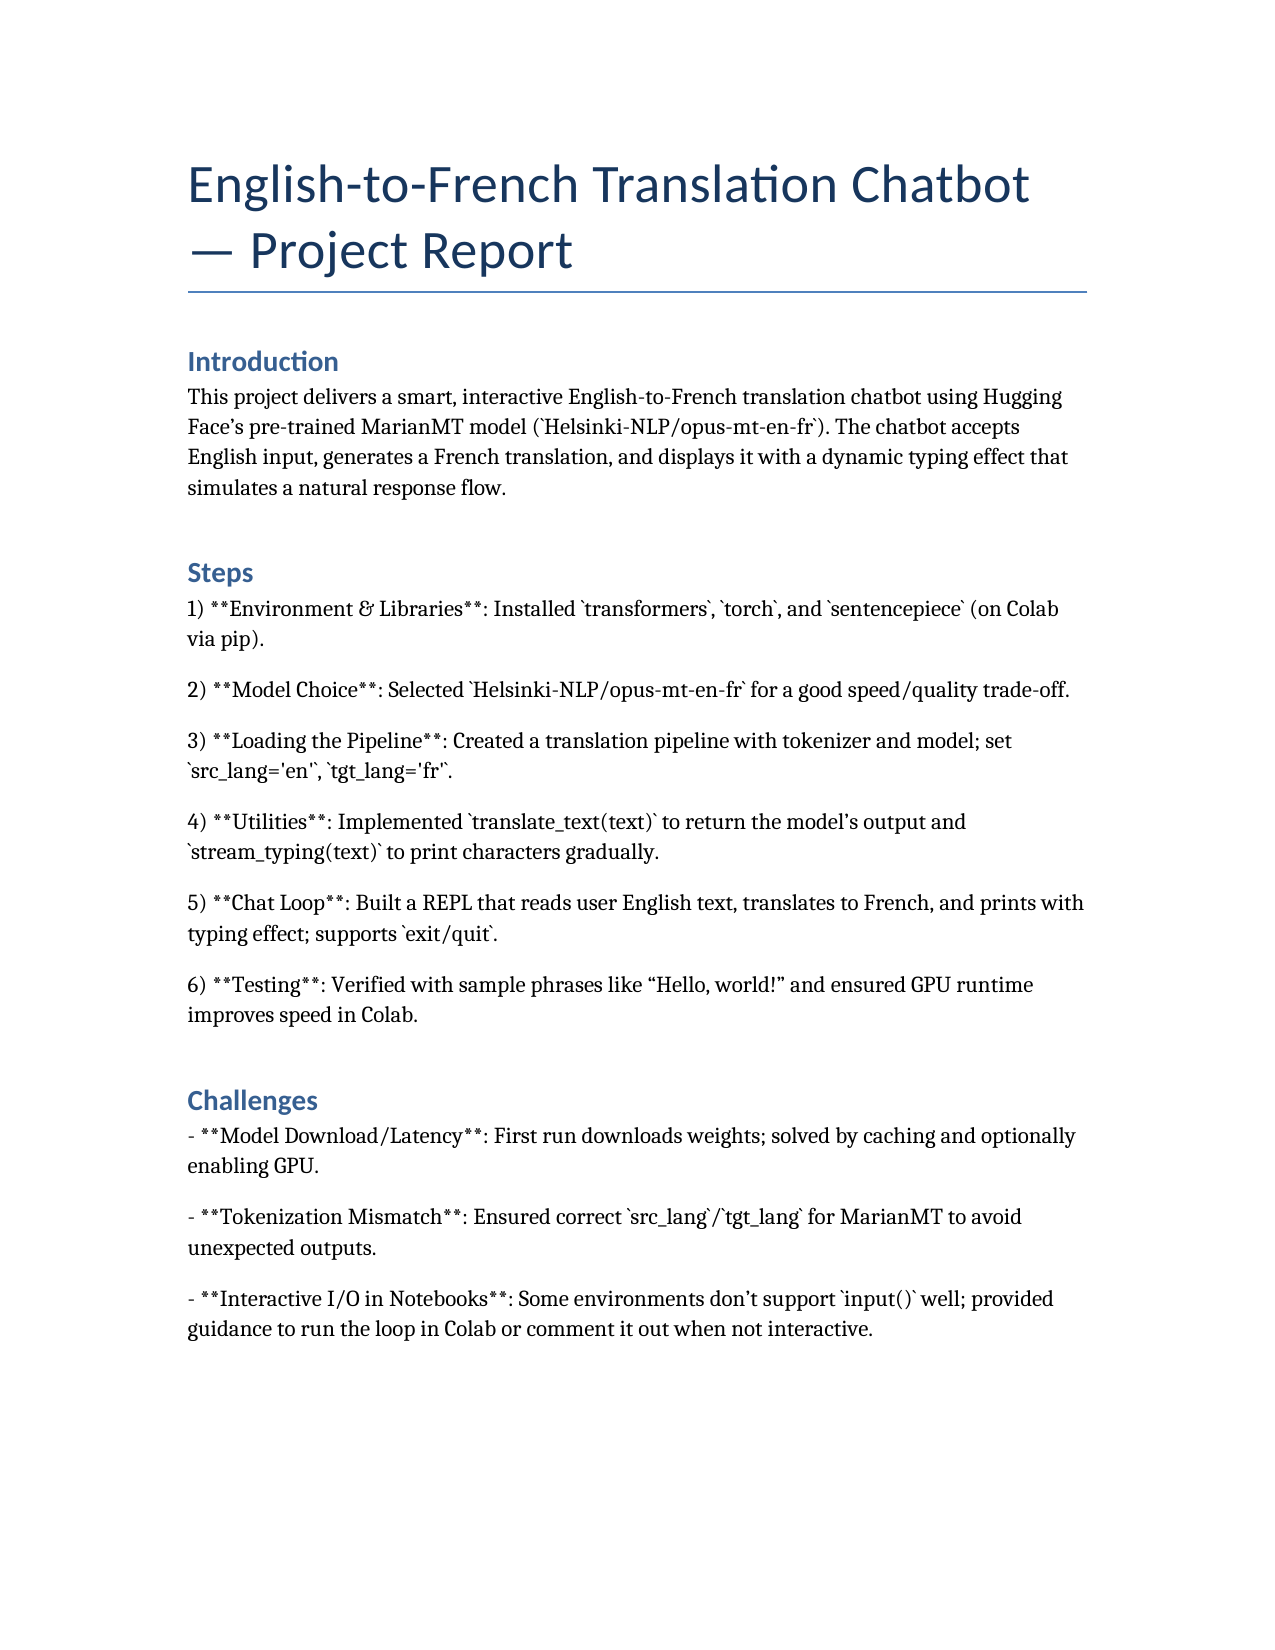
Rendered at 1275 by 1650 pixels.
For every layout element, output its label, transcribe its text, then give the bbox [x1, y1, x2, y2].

text 3) **Loading the Pipeline**: Created a translation pipeline with tokenizer and model; set `src_lang='en'`, `tgt_lang='fr'`. [187, 728, 1087, 784]
text 4) **Utilities**: Implemented `translate_text(text)` to return the model’s output and `stream_typing(text)` to print characters gradually. [187, 809, 1087, 866]
text This project delivers a smart, interactive English-to-French translation chatbot using Hugging Face’s pre-trained MarianMT model (`Helsinki-NLP/opus-mt-en-fr`). The chatbot accepts English input, generates a French translation, and displays it with a dynamic typing effect that simulates a natural response flow. [187, 384, 1087, 501]
text 1) **Environment & Libraries**: Installed `transformers`, `torch`, and `sentencepiece` (on Colab via pip). [187, 595, 1087, 652]
text - **Interactive I/O in Notebooks**: Some environments don’t support `input()` well; provided guidance to run the loop in Colab or comment it out when not interactive. [187, 1285, 1087, 1342]
text - **Model Download/Latency**: First run downloads weights; solved by caching and optionally enabling GPU. [187, 1123, 1087, 1179]
text 6) **Testing**: Verified with sample phrases like “Hello, world!” and ensured GPU runtime improves speed in Colab. [187, 971, 1087, 1028]
subtitle Challenges [187, 1082, 1087, 1117]
title English-to-French Translation Chatbot — Project Report [187, 150, 1087, 293]
text 5) **Chat Loop**: Built a REPL that reads user English text, translates to French, and prints with typing effect; supports `exit/quit`. [187, 890, 1087, 947]
subtitle Steps [187, 554, 1087, 590]
subtitle Introduction [187, 343, 1087, 378]
text - **Tokenization Mismatch**: Ensured correct `src_lang`/`tgt_lang` for MarianMT to avoid unexpected outputs. [187, 1204, 1087, 1261]
text 2) **Model Choice**: Selected `Helsinki-NLP/opus-mt-en-fr` for a good speed/quality trade-off. [187, 677, 1087, 703]
